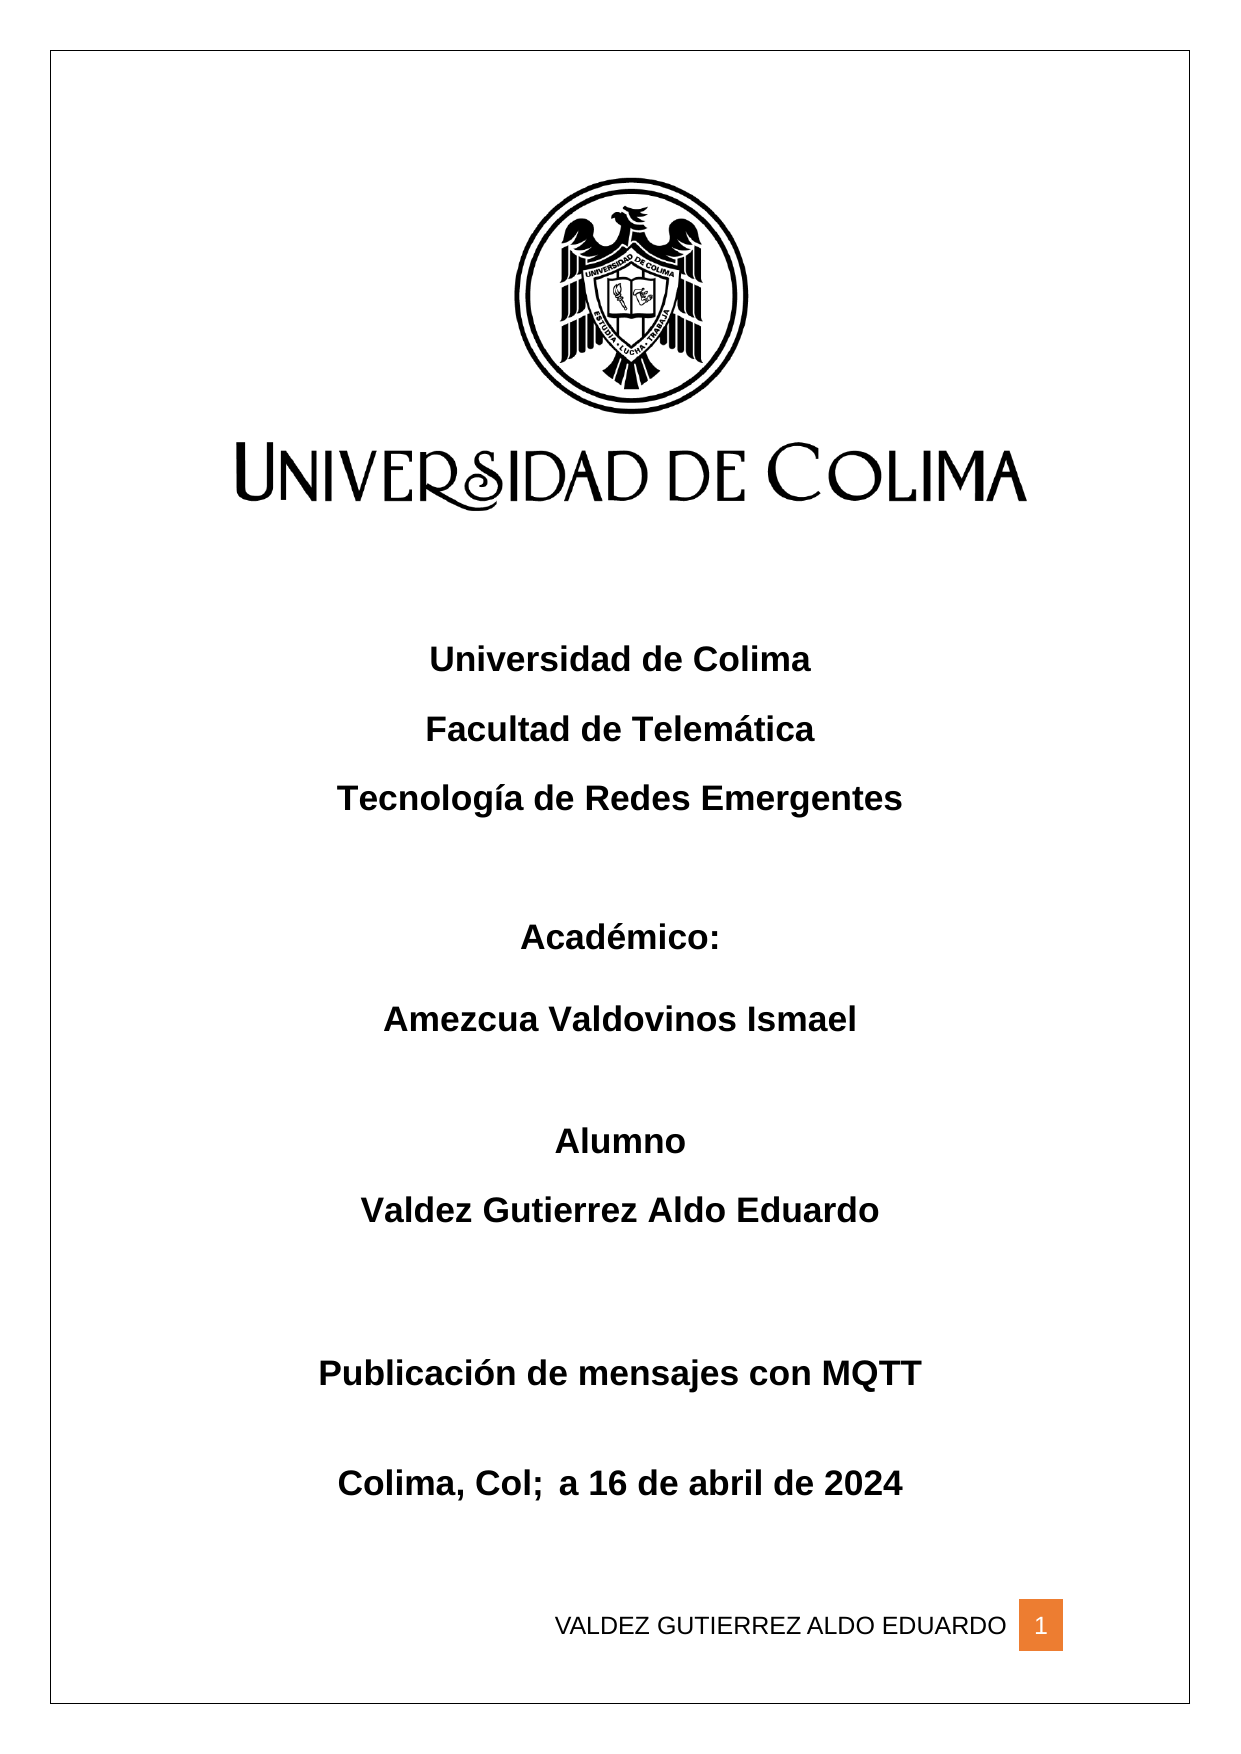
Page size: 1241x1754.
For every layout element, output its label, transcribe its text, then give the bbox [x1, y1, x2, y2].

text Universidad de Colima [177, 638, 1063, 679]
text Tecnología de Redes Emergentes [177, 777, 1063, 818]
picture [187, 147, 1074, 541]
text Amezcua Valdovinos Ismael [177, 998, 1063, 1038]
text Alumno [177, 1120, 1063, 1161]
text Colima, Col; a 16 de abril de 2024 [177, 1463, 1063, 1503]
text Académico: [177, 916, 1063, 957]
text Valdez Gutierrez Aldo Eduardo [177, 1189, 1063, 1230]
text Facultad de Telemática [177, 708, 1063, 749]
text Publicación de mensajes con MQTT [177, 1352, 1063, 1393]
